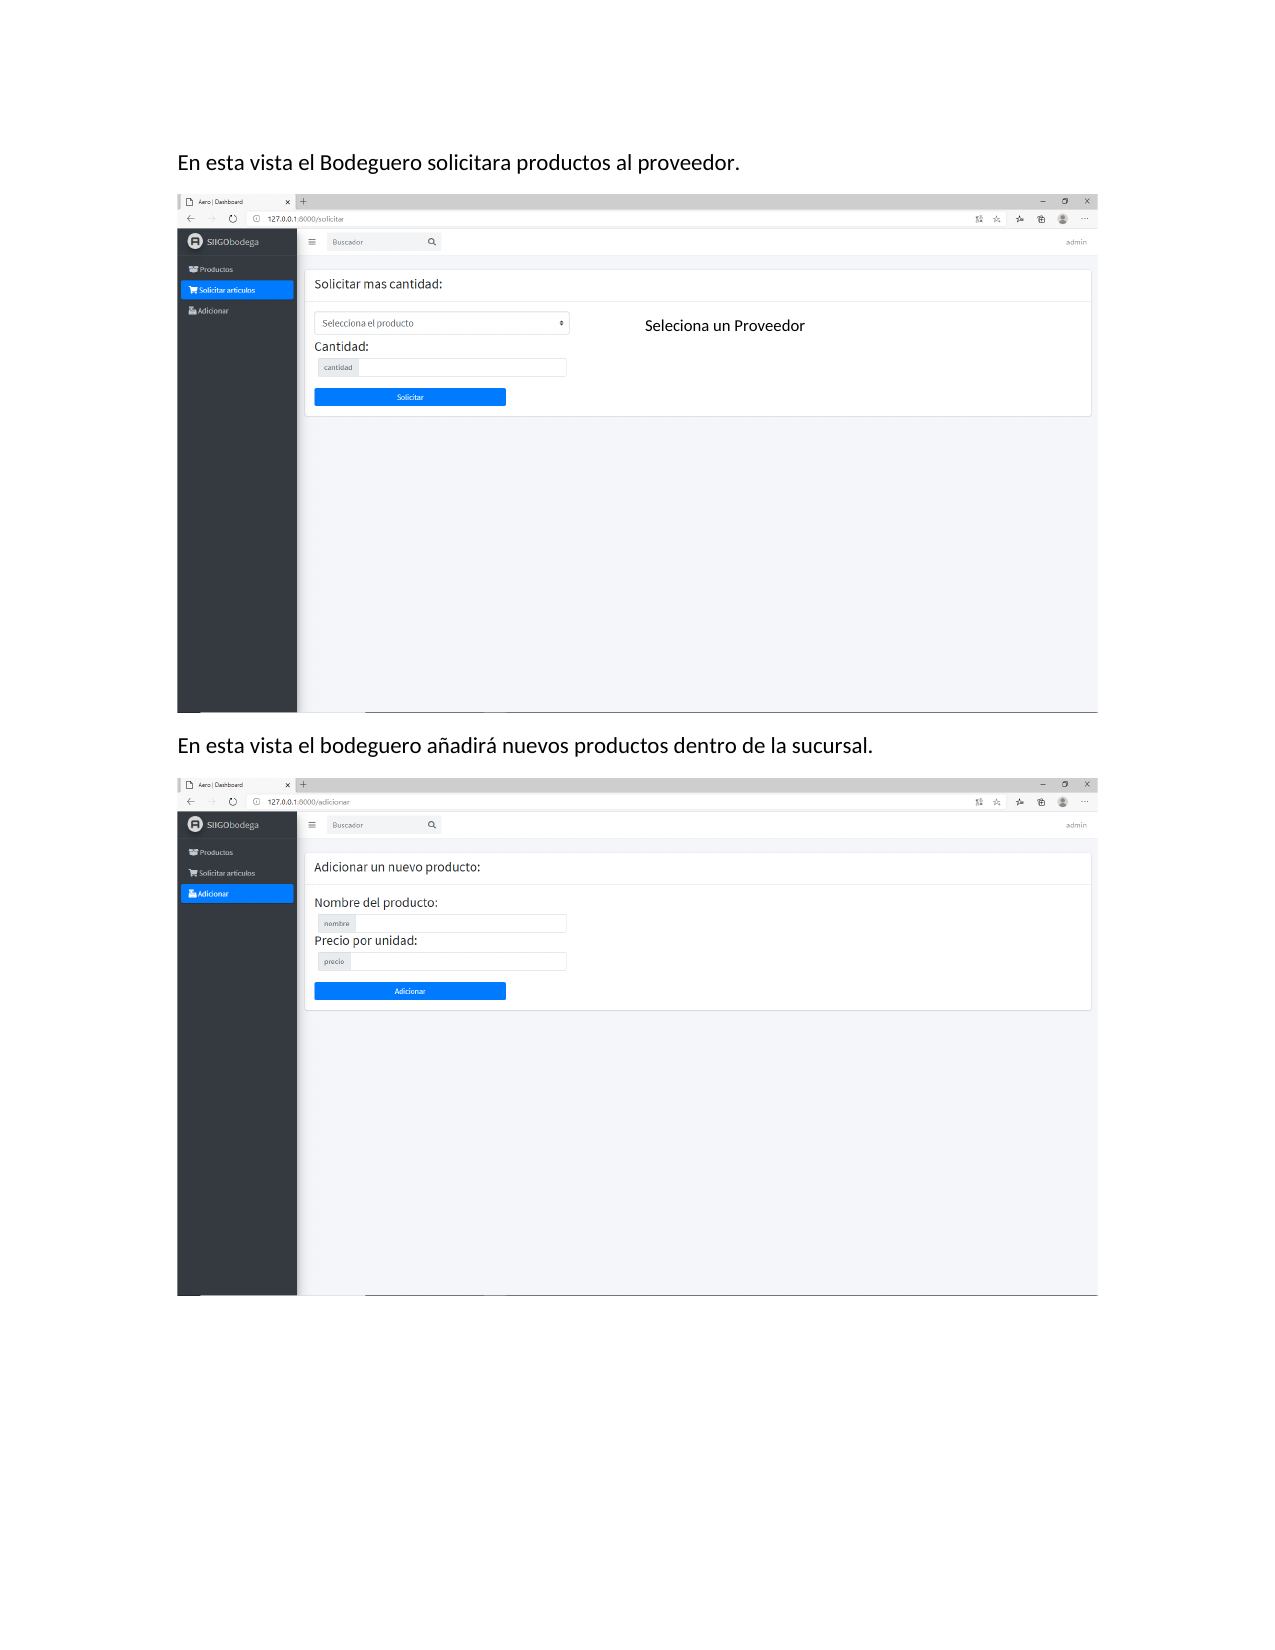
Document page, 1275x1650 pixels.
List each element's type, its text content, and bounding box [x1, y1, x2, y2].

picture [177, 194, 1098, 713]
text En esta vista el bodeguero añadirá nuevos productos dentro de la sucursal. [177, 731, 1098, 759]
text En esta vista el Bodeguero solicitara productos al proveedor. [177, 148, 1098, 176]
picture [177, 778, 1098, 1296]
